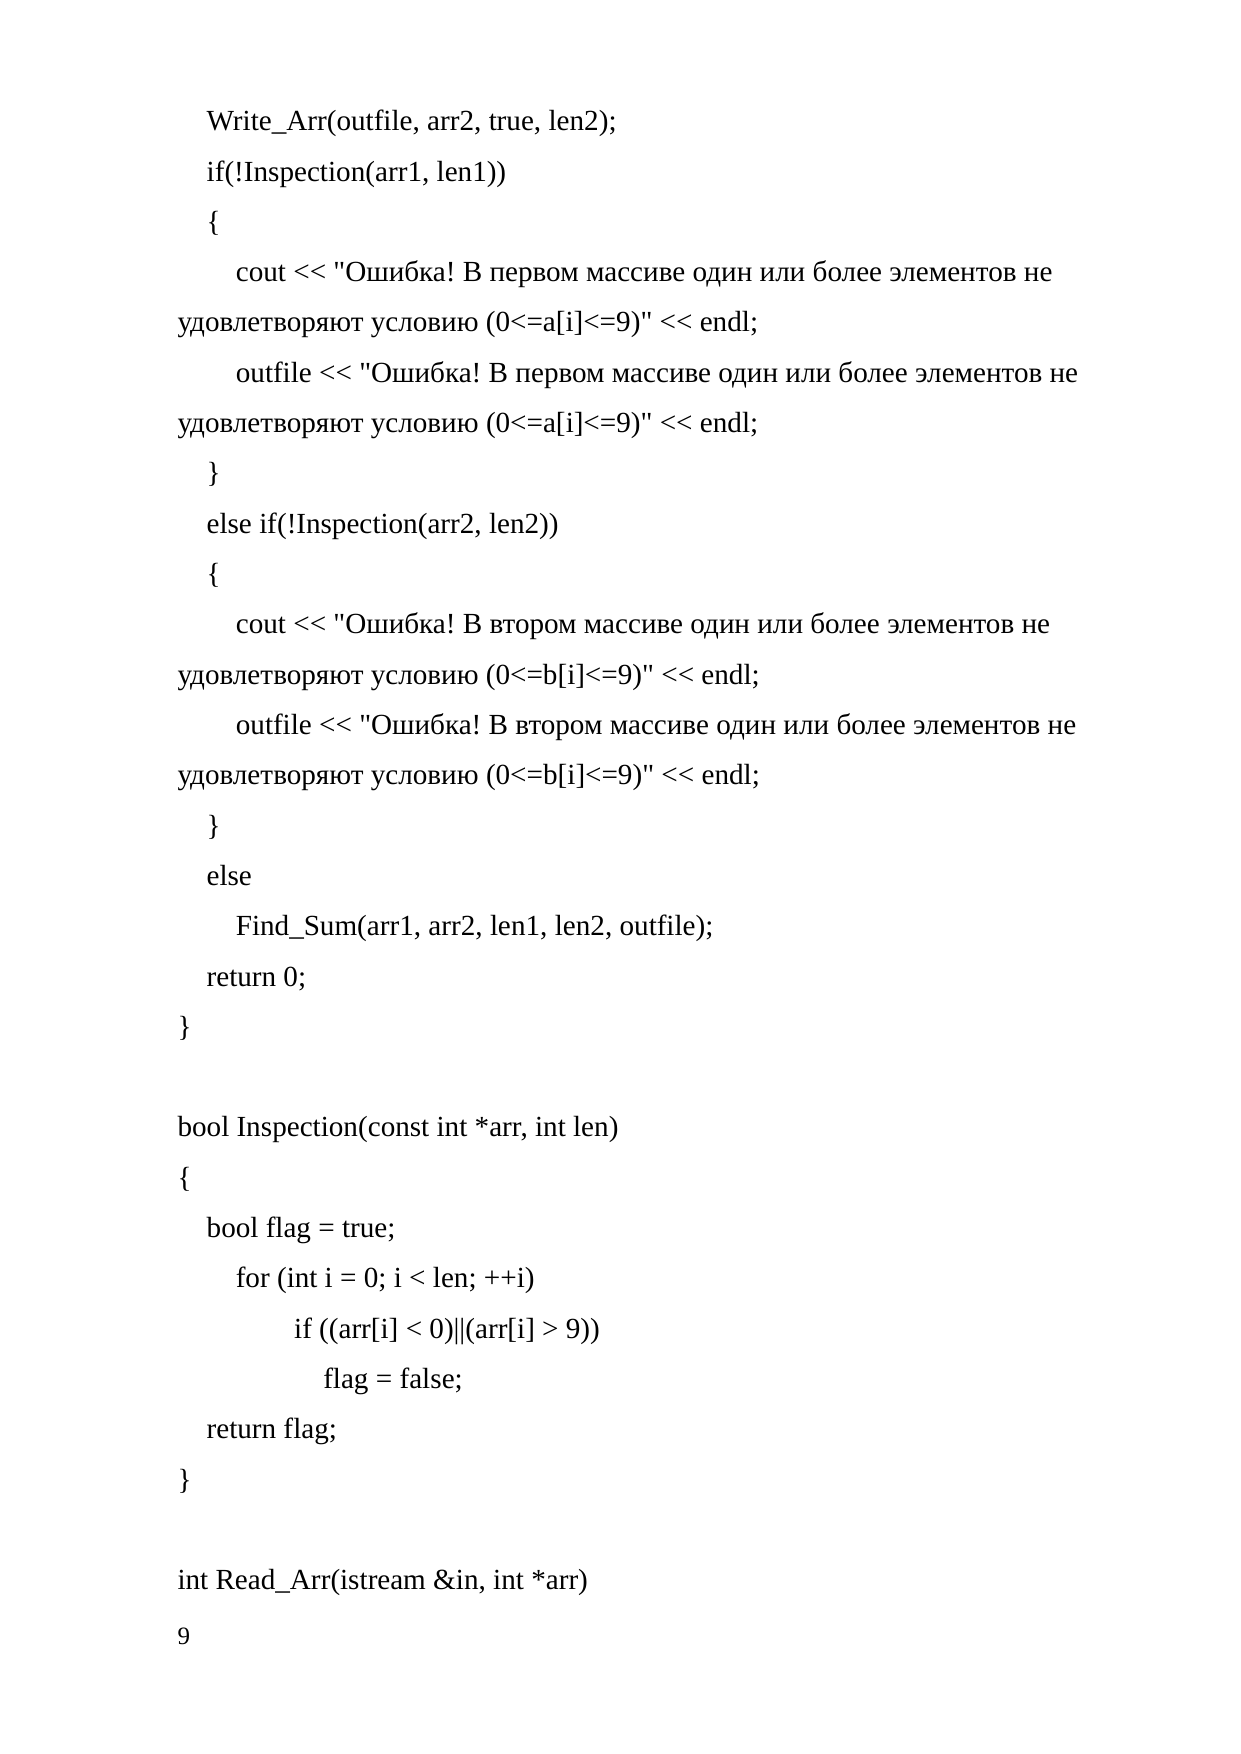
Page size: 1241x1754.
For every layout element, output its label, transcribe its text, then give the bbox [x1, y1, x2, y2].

text cout << "Ошибка! В втором массиве один или более элементов не удовлетворяют условию (0<=b[i]<=9)" << endl; [177, 606, 1152, 690]
text Find_Sum(arr1, arr2, len1, len2, outfile); [177, 908, 1152, 942]
text Write_Arr(outfile, arr2, true, len2); [177, 103, 1152, 137]
text bool Inspection(const int *arr, int len) [177, 1109, 1152, 1143]
text { [177, 556, 1152, 590]
text else [177, 858, 1152, 892]
text for (int i = 0; i < len; ++i) [177, 1261, 1152, 1294]
text } [177, 808, 1152, 841]
text { [177, 204, 1152, 237]
text return 0; [177, 959, 1152, 992]
text return flag; [177, 1411, 1152, 1445]
text outfile << "Ошибка! В втором массиве один или более элементов не удовлетворяют условию (0<=b[i]<=9)" << endl; [177, 707, 1152, 791]
text cout << "Ошибка! В первом массиве один или более элементов не удовлетворяют условию (0<=a[i]<=9)" << endl; [177, 254, 1152, 338]
text } [177, 1462, 1152, 1495]
text if ((arr[i] < 0)||(arr[i] > 9)) [177, 1311, 1152, 1344]
text flag = false; [177, 1361, 1152, 1395]
text { [177, 1160, 1152, 1193]
text else if(!Inspection(arr2, len2)) [177, 506, 1152, 539]
text if(!Inspection(arr1, len1)) [177, 154, 1152, 187]
text int Read_Arr(istream &in, int *arr) [177, 1562, 1152, 1596]
text outfile << "Ошибка! В первом массиве один или более элементов не удовлетворяют условию (0<=a[i]<=9)" << endl; [177, 355, 1152, 439]
text } [177, 1009, 1152, 1042]
text } [177, 456, 1152, 489]
text bool flag = true; [177, 1210, 1152, 1244]
